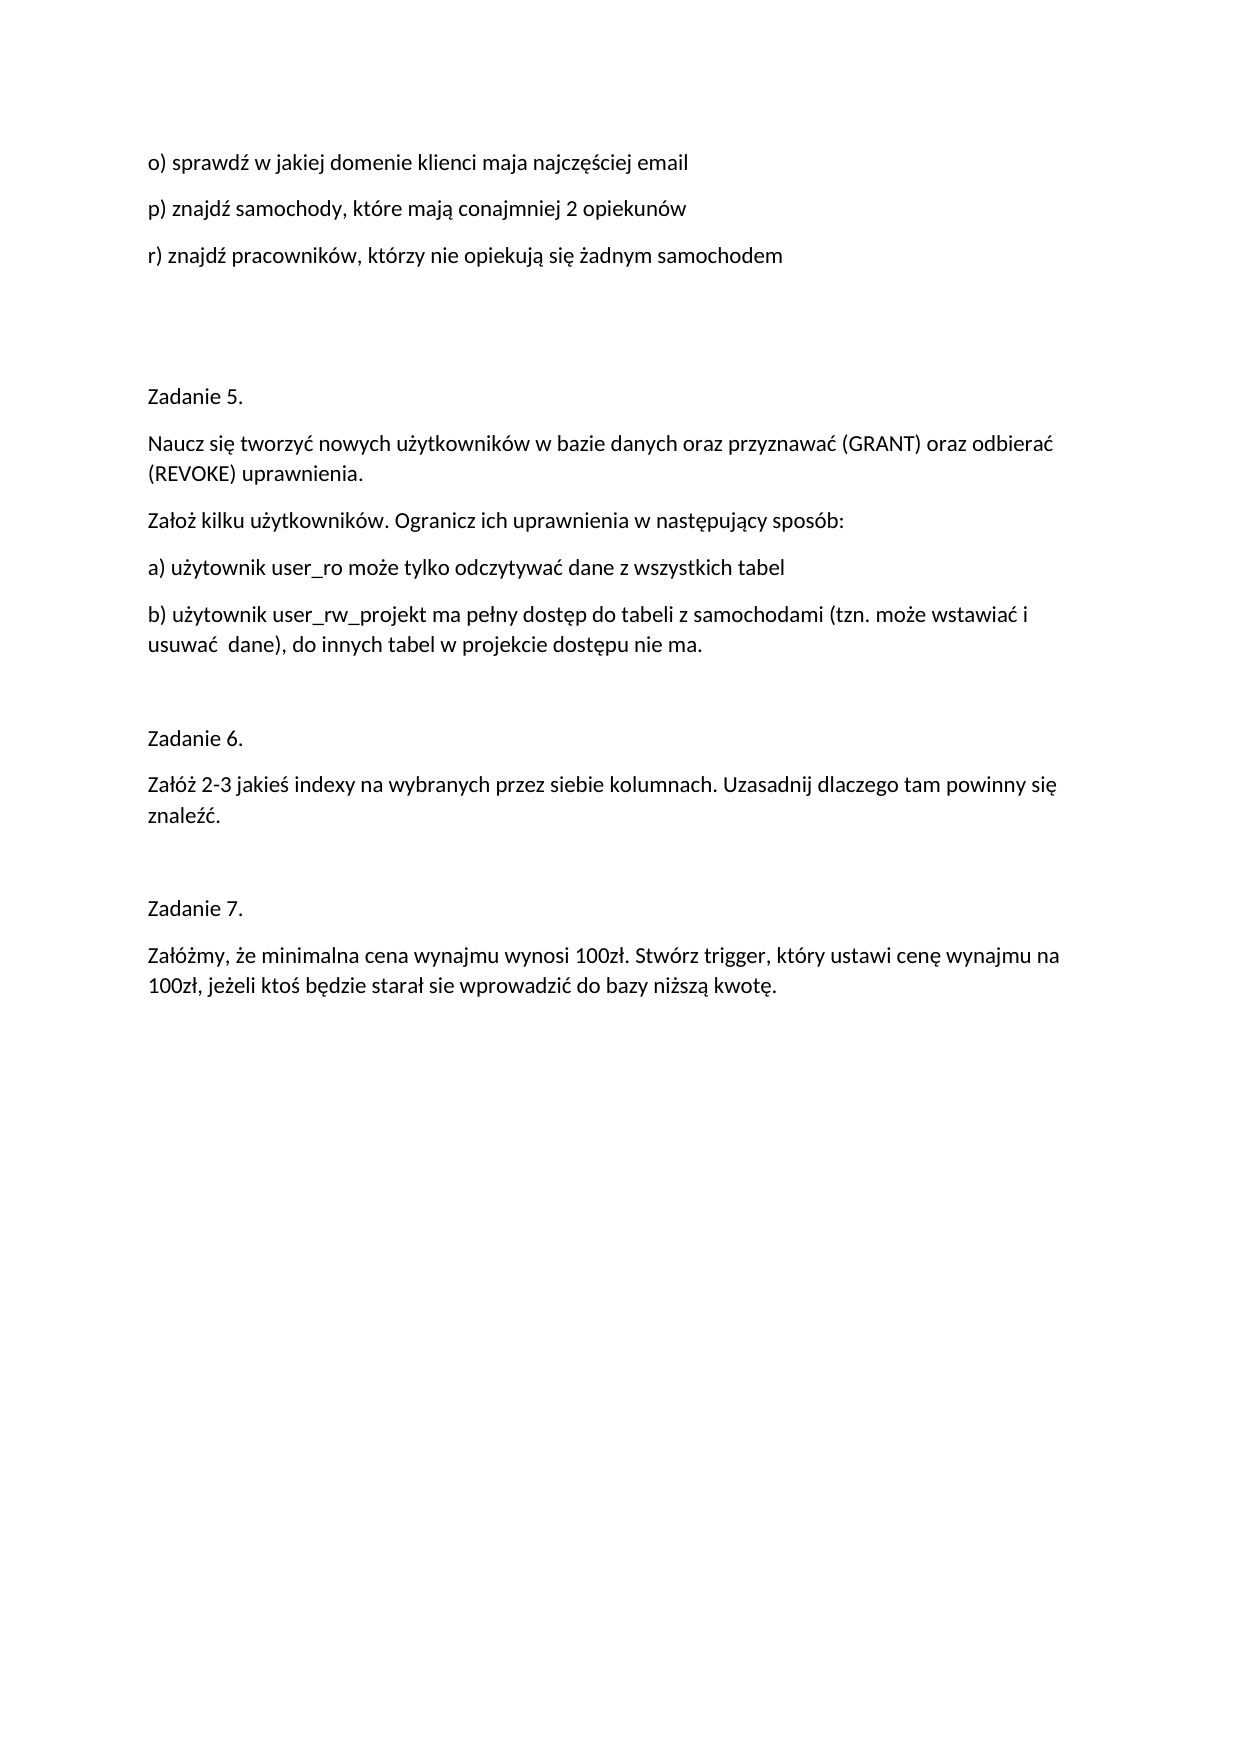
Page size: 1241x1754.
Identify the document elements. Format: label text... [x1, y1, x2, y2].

text Naucz się tworzyć nowych użytkowników w bazie danych oraz przyznawać (GRANT) oraz odbierać (REVOKE) uprawnienia. [148, 429, 1093, 487]
text p) znajdź samochody, które mają conajmniej 2 opiekunów [148, 194, 1093, 222]
text r) znajdź pracowników, którzy nie opiekują się żadnym samochodem [148, 241, 1093, 269]
text b) użytownik user_rw_projekt ma pełny dostęp do tabeli z samochodami (tzn. może wstawiać i usuwać dane), do innych tabel w projekcie dostępu nie ma. [148, 600, 1093, 658]
text a) użytownik user_ro może tylko odczytywać dane z wszystkich tabel [148, 553, 1093, 581]
text Załóżmy, że minimalna cena wynajmu wynosi 100zł. Stwórz trigger, który ustawi cenę wynajmu na 100zł, jeżeli ktoś będzie starał sie wprowadzić do bazy niższą kwotę. [148, 941, 1093, 999]
text Załóż 2-3 jakieś indexy na wybranych przez siebie kolumnach. Uzasadnij dlaczego tam powinny się znaleźć. [148, 771, 1093, 829]
text Zadanie 5. [148, 382, 1093, 410]
text Zadanie 6. [148, 724, 1093, 752]
text Zadanie 7. [148, 894, 1093, 922]
text o) sprawdź w jakiej domenie klienci maja najczęściej email [148, 148, 1093, 176]
text Założ kilku użytkowników. Ogranicz ich uprawnienia w następujący sposób: [148, 506, 1093, 534]
